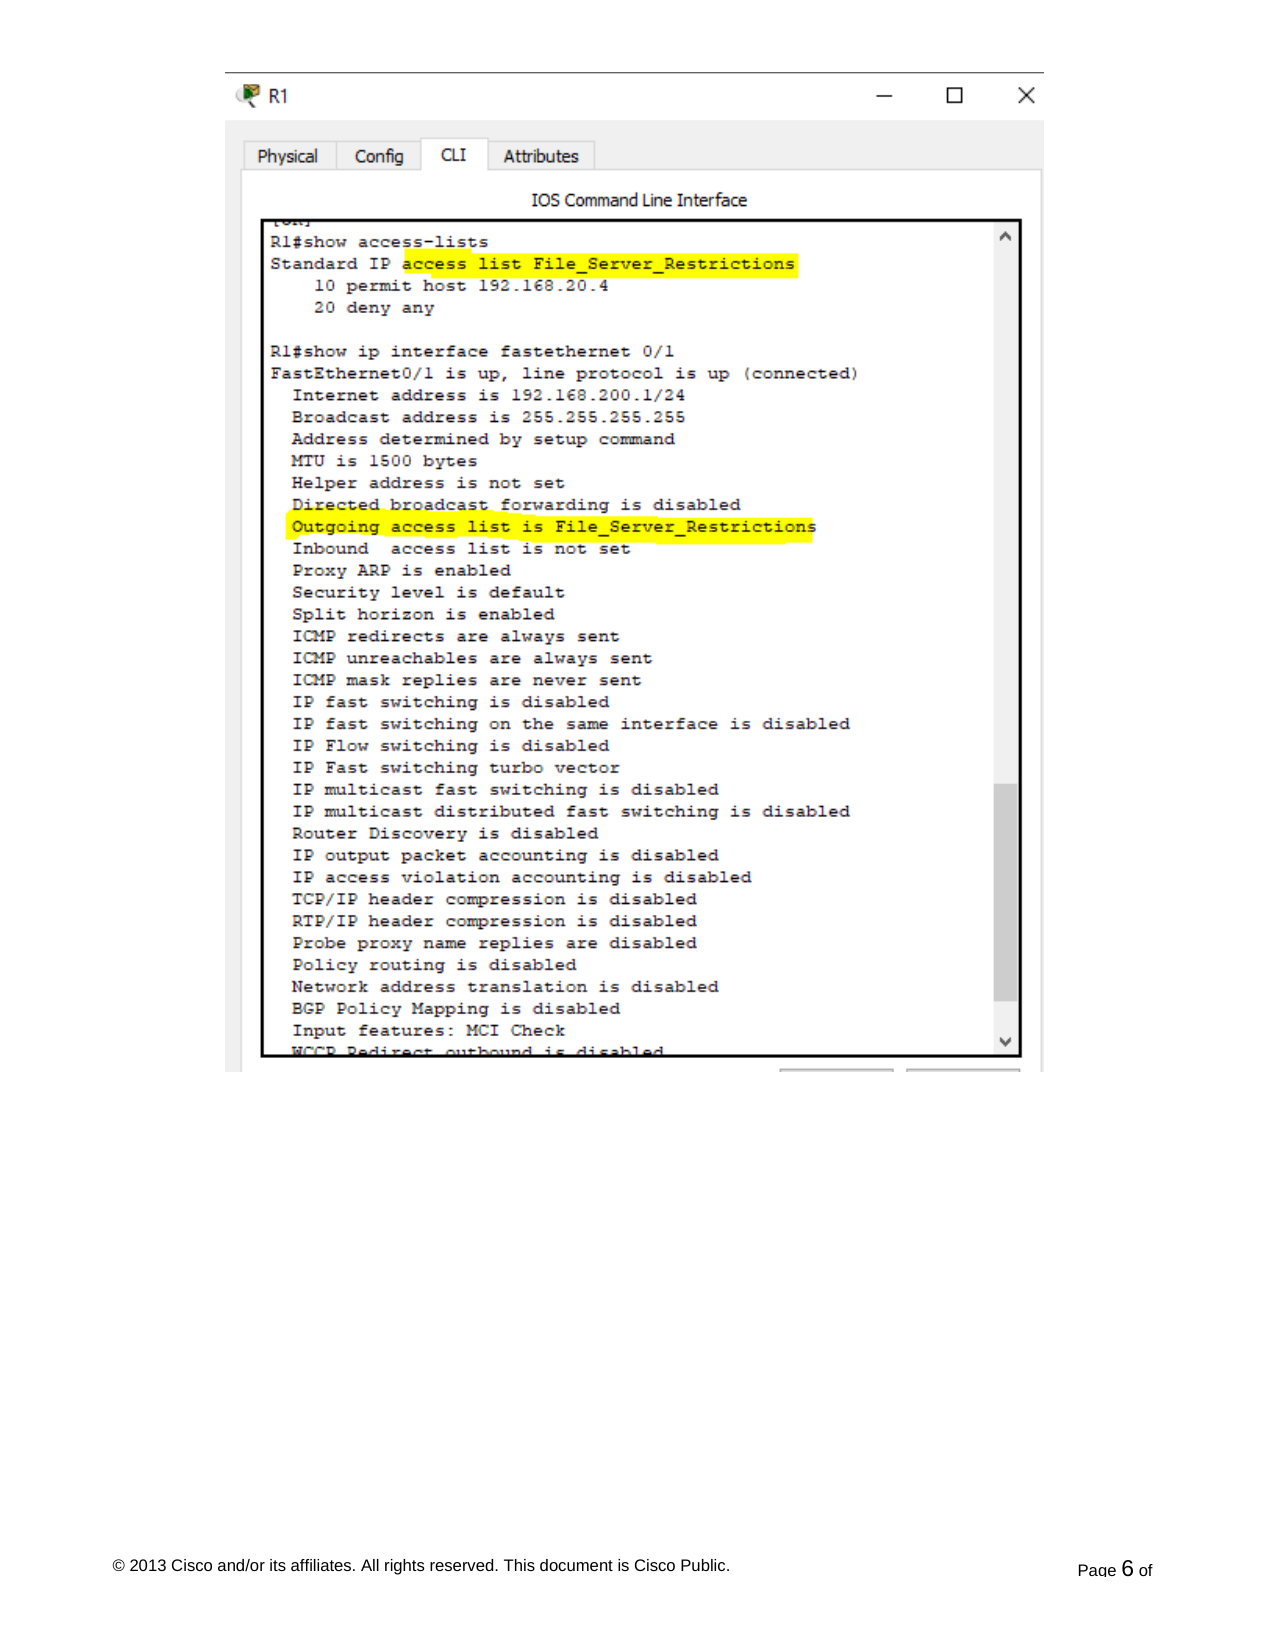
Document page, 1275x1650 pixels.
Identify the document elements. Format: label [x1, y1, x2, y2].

picture [225, 72, 1044, 1072]
